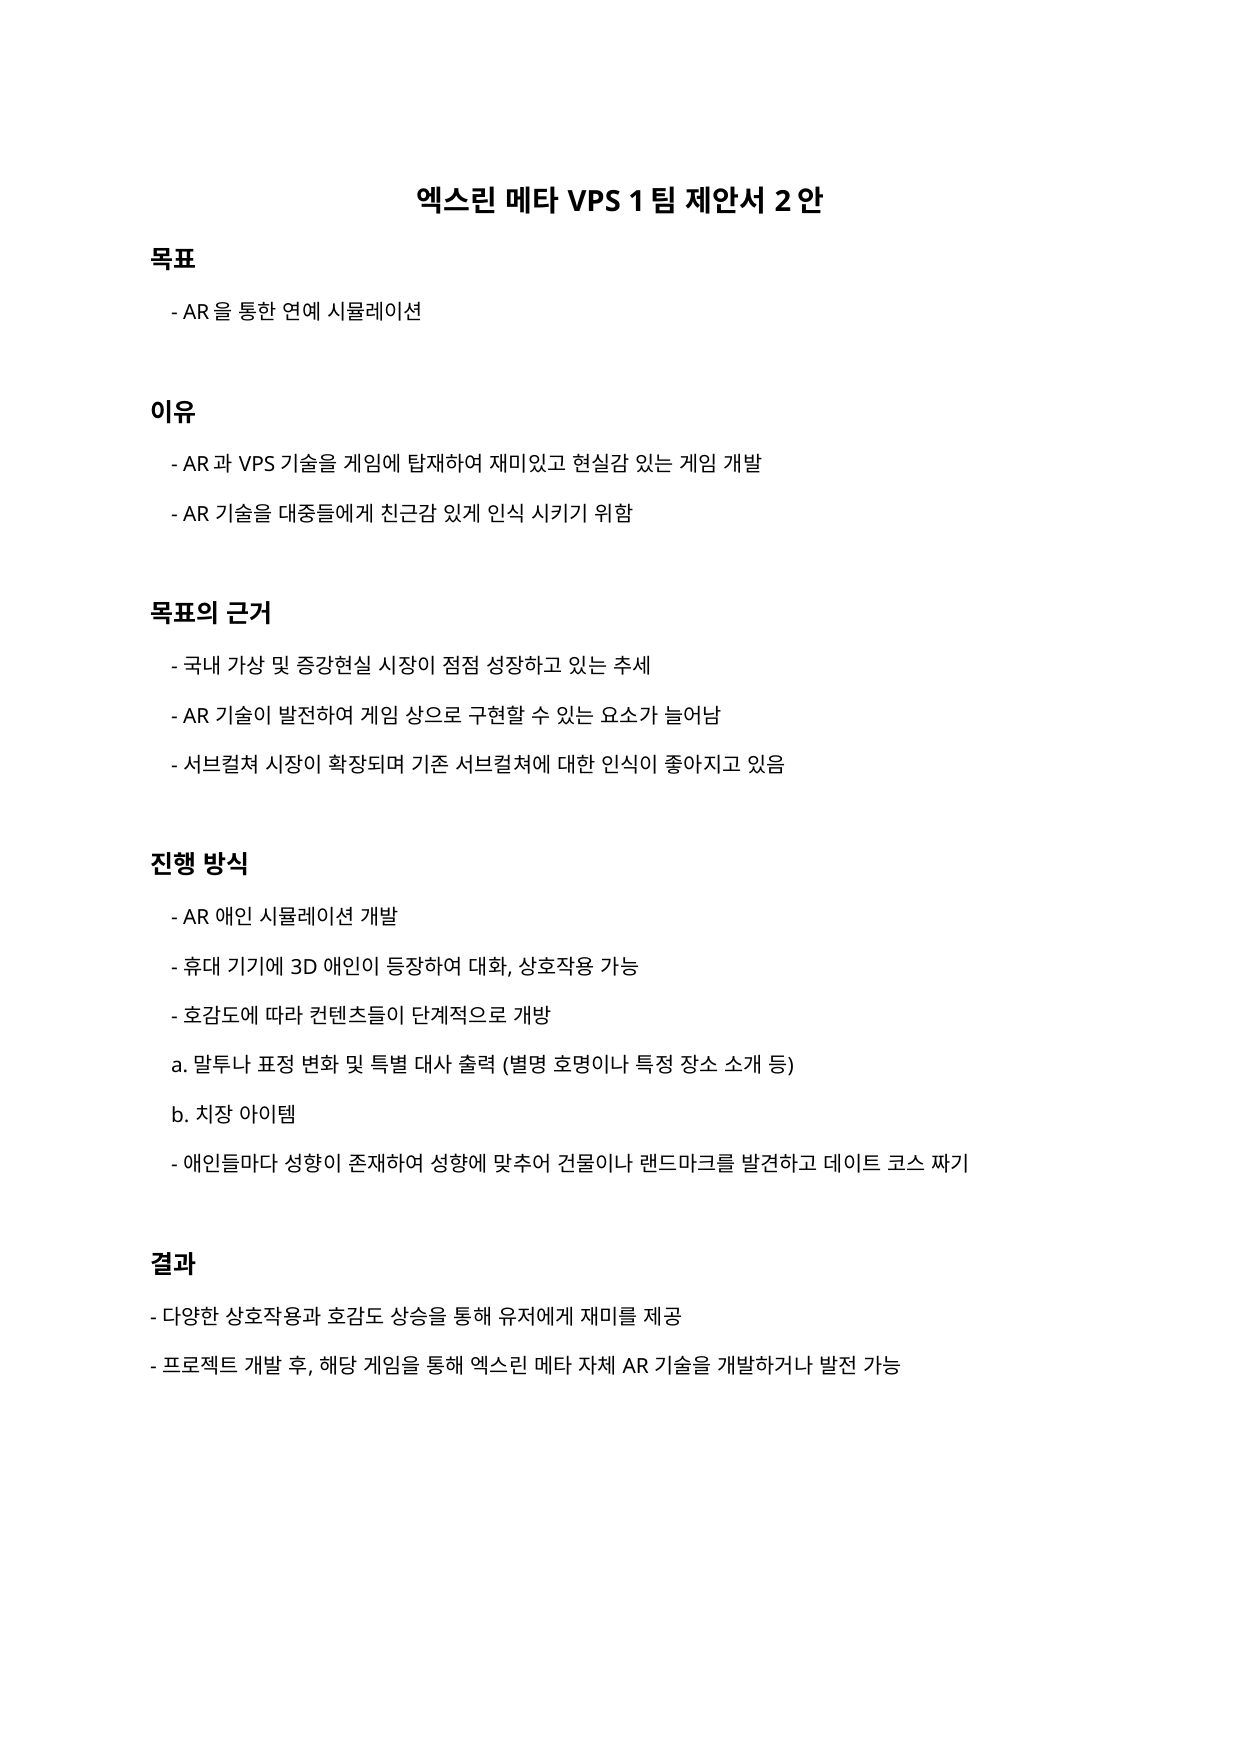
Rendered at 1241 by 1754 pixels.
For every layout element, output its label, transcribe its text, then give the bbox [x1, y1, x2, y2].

text - AR을 통한 연예 시뮬레이션 [150, 295, 1090, 326]
text 이유 [150, 392, 1090, 428]
text - 프로젝트 개발 후, 해당 게임을 통해 엑스린 메타 자체 AR 기술을 개발하거나 발전 가능 [150, 1349, 1090, 1379]
text - 애인들마다 성향이 존재하여 성향에 맞추어 건물이나 랜드마크를 발견하고 데이트 코스 짜기 [150, 1147, 1090, 1178]
text 목표의 근거 [150, 594, 1090, 630]
text - 휴대 기기에 3D 애인이 등장하여 대화, 상호작용 가능 [150, 950, 1090, 980]
text b. 치장 아이템 [150, 1098, 1090, 1128]
text - 다양한 상호작용과 호감도 상승을 통해 유저에게 재미를 제공 [150, 1300, 1090, 1330]
text - AR 기술을 대중들에게 친근감 있게 인식 시키기 위함 [150, 497, 1090, 527]
text a. 말투나 표정 변화 및 특별 대사 출력 (별명 호명이나 특정 장소 소개 등) [150, 1049, 1090, 1079]
text - 서브컬쳐 시장이 확장되며 기존 서브컬쳐에 대한 인식이 좋아지고 있음 [150, 748, 1090, 778]
text 진행 방식 [150, 845, 1090, 881]
text - 국내 가상 및 증강현실 시장이 점점 성장하고 있는 추세 [150, 649, 1090, 680]
text - AR 기술이 발전하여 게임 상으로 구현할 수 있는 요소가 늘어남 [150, 699, 1090, 729]
text - AR과 VPS 기술을 게임에 탑재하여 재미있고 현실감 있는 게임 개발 [150, 448, 1090, 478]
text 목표 [150, 239, 1090, 276]
text - AR 애인 시뮬레이션 개발 [150, 901, 1090, 931]
text 결과 [150, 1244, 1090, 1280]
text 엑스린 메타 VPS 1팀 제안서 2안 [150, 177, 1090, 219]
text - 호감도에 따라 컨텐츠들이 단계적으로 개방 [150, 999, 1090, 1030]
